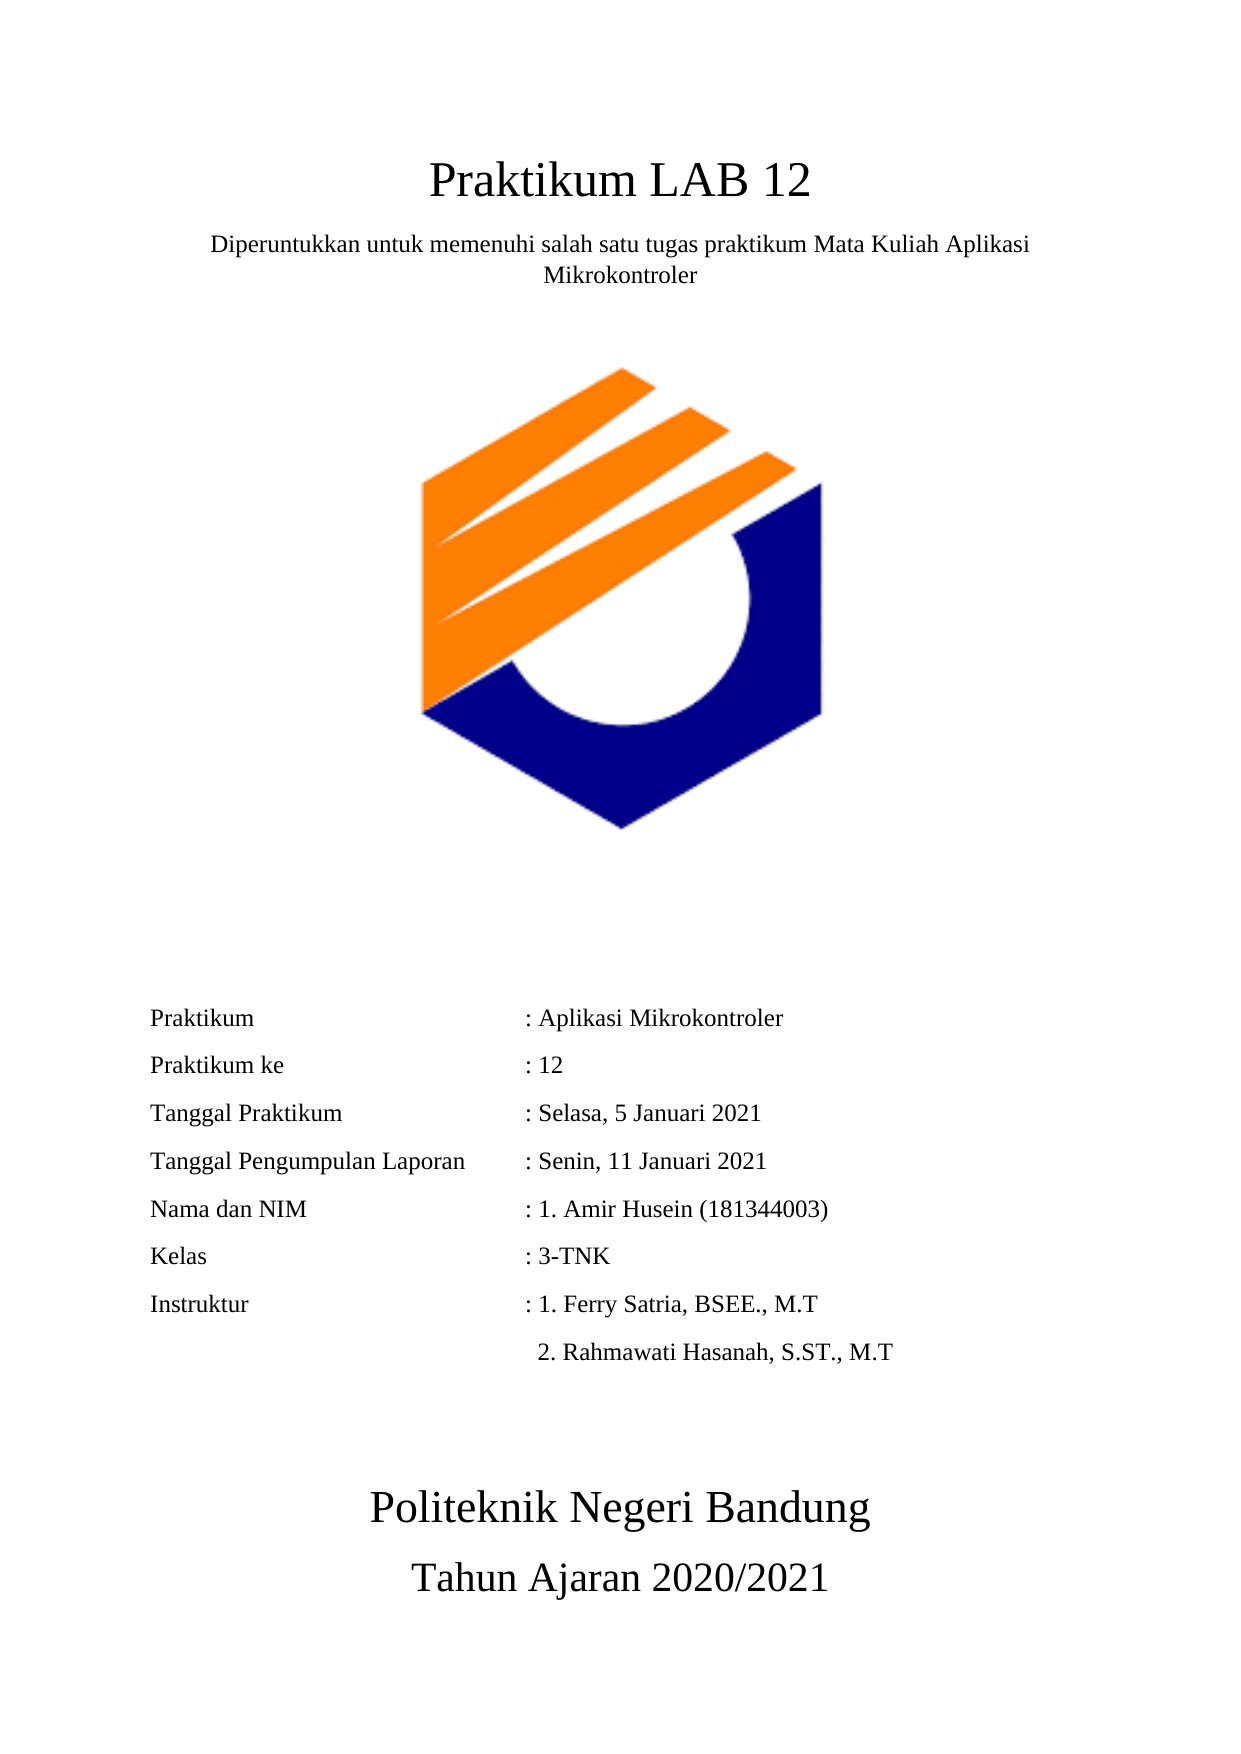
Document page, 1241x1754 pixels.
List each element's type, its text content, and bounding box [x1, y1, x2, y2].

picture [387, 346, 853, 839]
text Tanggal Praktikum : Selasa, 5 Januari 2021 [150, 1098, 1090, 1127]
text Nama dan NIM : 1. Amir Husein (181344003) [150, 1194, 1090, 1222]
text Praktikum : Aplikasi Mikrokontroler [150, 1003, 1090, 1032]
text Tahun Ajaran 2020/2021 [150, 1553, 1090, 1601]
text Kelas : 3-TNK [150, 1241, 1090, 1270]
text Tanggal Pengumpulan Laporan : Senin, 11 Januari 2021 [150, 1146, 1090, 1175]
text 2. Rahmawati Hasanah, S.ST., M.T [150, 1337, 1090, 1366]
text Praktikum ke : 12 [150, 1051, 1090, 1079]
text Diperuntukkan untuk memenuhi salah satu tugas praktikum Mata Kuliah Aplikasi Mikrokontroler [150, 229, 1090, 288]
text Instruktur : 1. Ferry Satria, BSEE., M.T [150, 1289, 1090, 1318]
text Praktikum LAB 12 [150, 150, 1090, 207]
text Politeknik Negeri Bandung [150, 1479, 1090, 1532]
